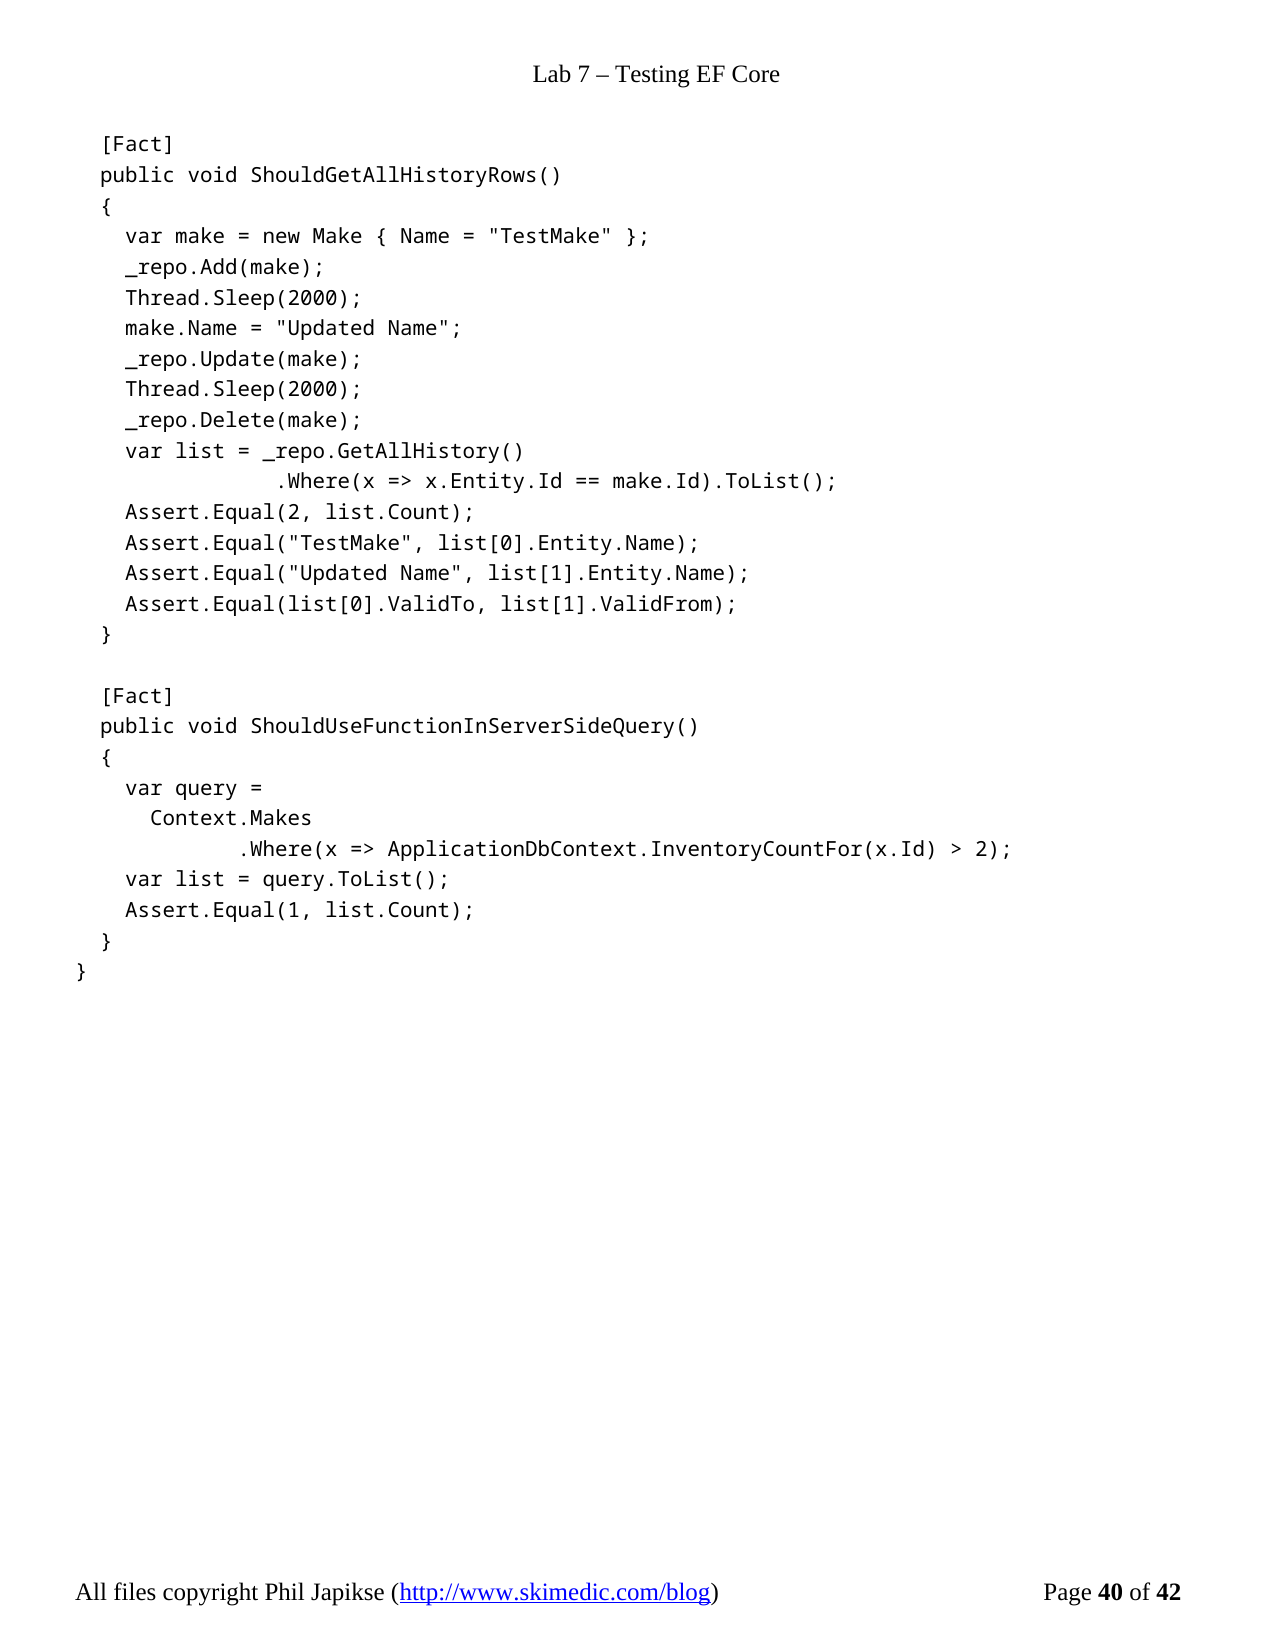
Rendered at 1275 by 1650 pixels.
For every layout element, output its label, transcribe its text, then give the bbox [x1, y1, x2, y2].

text var query = [75, 773, 1200, 801]
text public void ShouldUseFunctionInServerSideQuery() [75, 711, 1200, 740]
text make.Name = "Updated Name"; [75, 313, 1200, 342]
text [Fact] [75, 681, 1200, 709]
text Context.Makes [75, 803, 1200, 832]
text var list = _repo.GetAllHistory() [75, 436, 1200, 464]
text var list = query.ToList(); [75, 864, 1200, 893]
text [Fact] [75, 129, 1200, 158]
text { [75, 191, 1200, 219]
text public void ShouldGetAllHistoryRows() [75, 160, 1200, 189]
text .Where(x => x.Entity.Id == make.Id).ToList(); [75, 466, 1200, 495]
text Thread.Sleep(2000); [75, 374, 1200, 403]
text Thread.Sleep(2000); [75, 283, 1200, 311]
text .Where(x => ApplicationDbContext.InventoryCountFor(x.Id) > 2); [75, 834, 1200, 862]
text } [75, 926, 1200, 954]
text { [75, 742, 1200, 771]
text Assert.Equal("TestMake", list[0].Entity.Name); [75, 528, 1200, 556]
text _repo.Delete(make); [75, 405, 1200, 434]
text } [75, 956, 1200, 985]
text _repo.Update(make); [75, 344, 1200, 372]
text Assert.Equal(1, list.Count); [75, 895, 1200, 924]
text Assert.Equal("Updated Name", list[1].Entity.Name); [75, 558, 1200, 587]
text Assert.Equal(2, list.Count); [75, 497, 1200, 526]
text var make = new Make { Name = "TestMake" }; [75, 221, 1200, 250]
text } [75, 619, 1200, 648]
text _repo.Add(make); [75, 252, 1200, 281]
text Assert.Equal(list[0].ValidTo, list[1].ValidFrom); [75, 589, 1200, 617]
